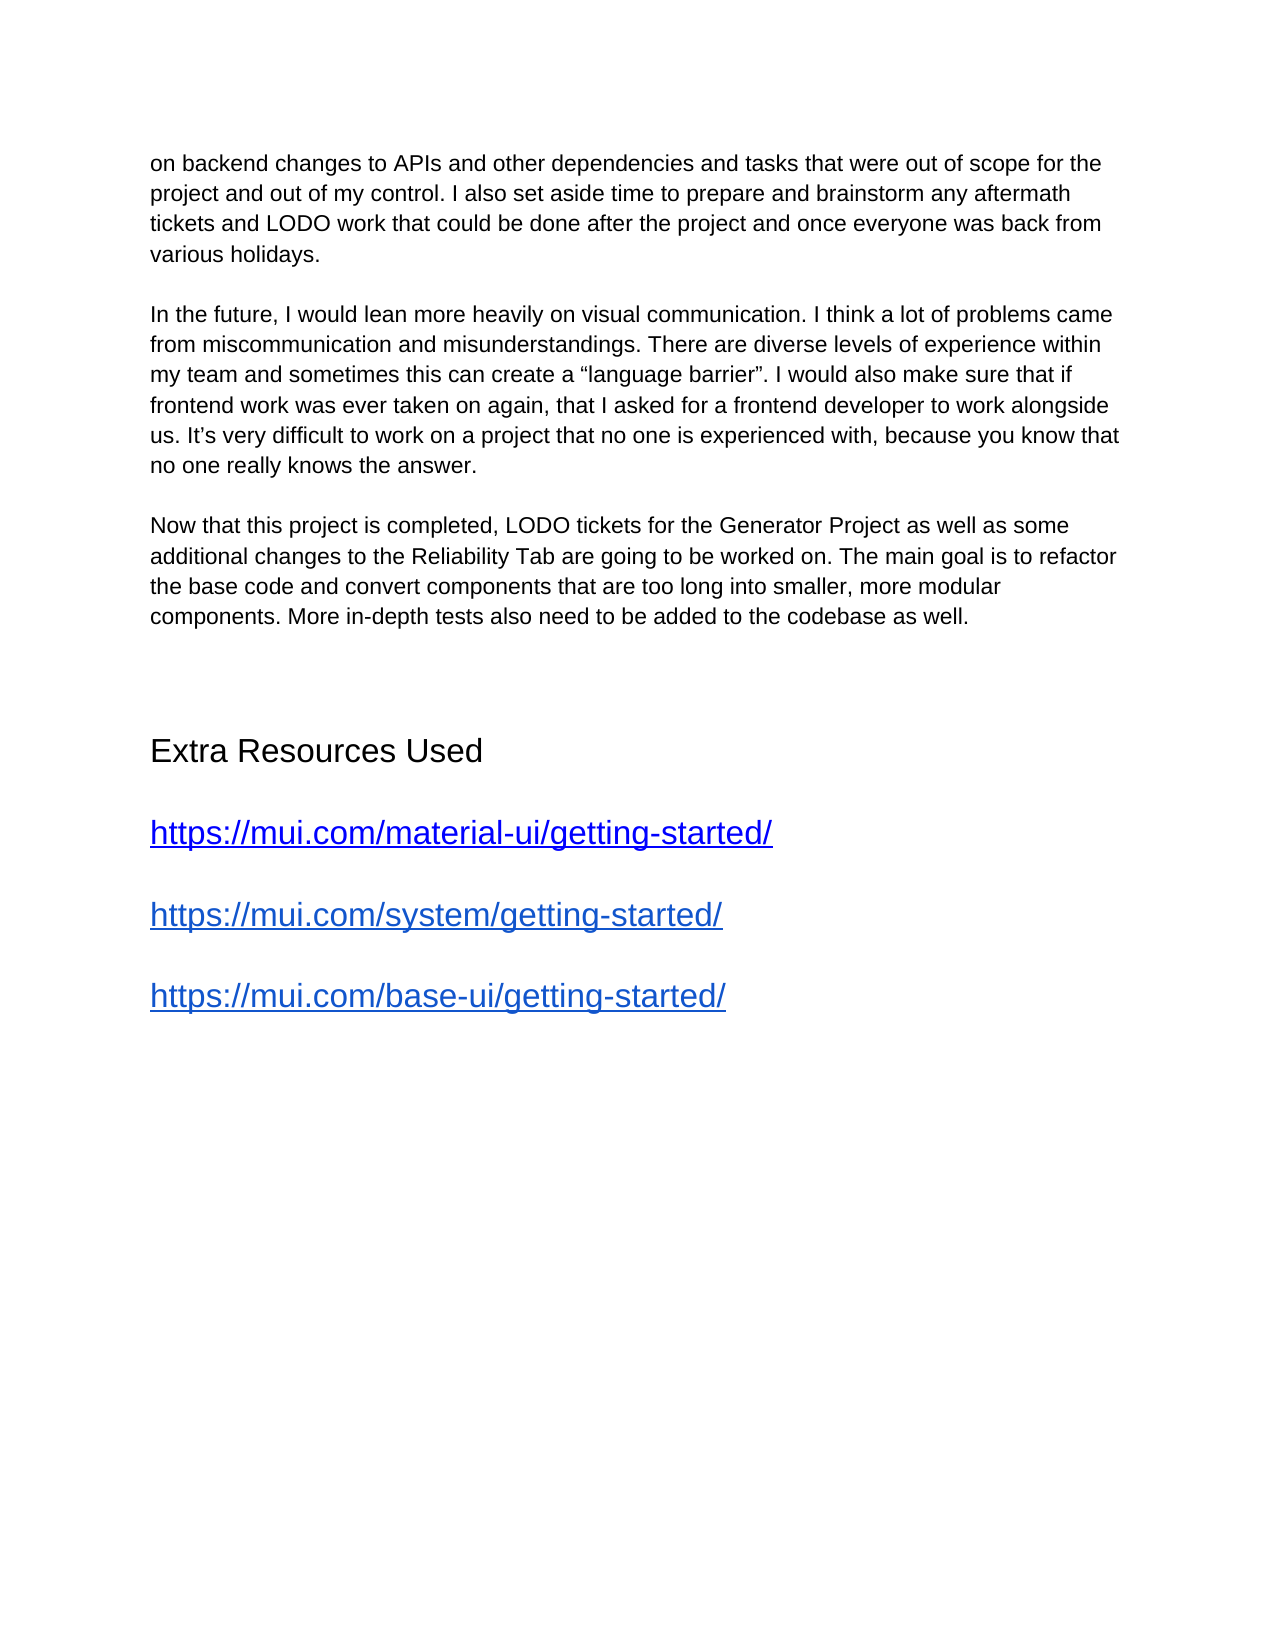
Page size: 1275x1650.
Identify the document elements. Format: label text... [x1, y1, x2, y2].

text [150, 150, 1125, 267]
text In the future, I would lean more heavily on visual communication. I think a lot of problems came from miscommunication and misunderstandings. There are diverse levels of experience within my team and sometimes this can create a “language barrier”. I would also make sure that if frontend work was ever taken on again, that I asked for a frontend developer to work alongside us. It’s very difficult to work on a project that no one is experienced with, because you know that no one really knows the answer. [150, 301, 1125, 478]
subtitle Extra Resources Used [150, 731, 1125, 770]
subtitle https://mui.com/base-ui/getting-started/ [150, 976, 1125, 1015]
subtitle https://mui.com/material-ui/getting-started/ [150, 813, 1125, 851]
text Now that this project is completed, LODO tickets for the Generator Project as well as some additional changes to the Reliability Tab are going to be worked on. The main goal is to refactor the base code and convert components that are too long into smaller, more modular components. More in-depth tests also need to be added to the codebase as well. [150, 512, 1125, 629]
subtitle https://mui.com/system/getting-started/ [150, 894, 1125, 933]
